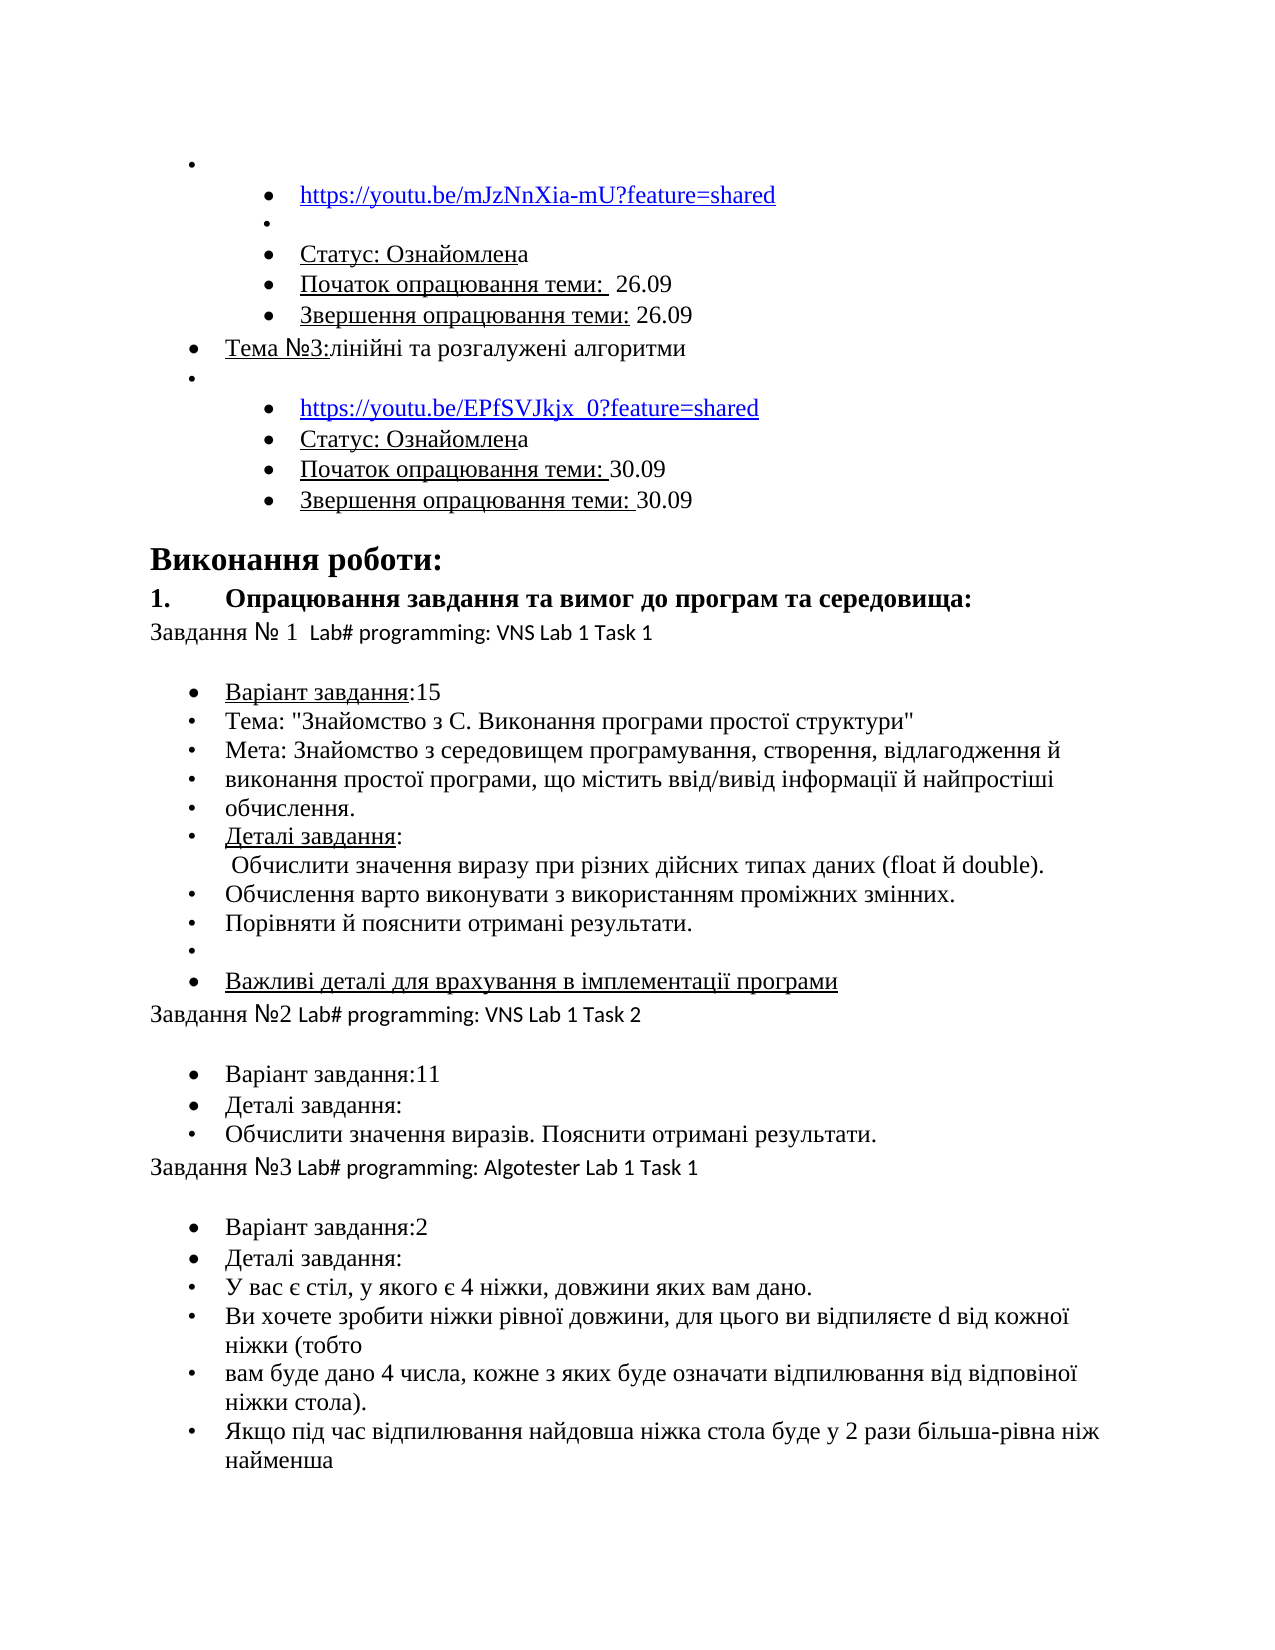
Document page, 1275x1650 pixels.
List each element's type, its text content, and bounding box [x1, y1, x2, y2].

list Обчислити значення виразів. Пояснити отримані результати. [187, 1119, 1125, 1148]
text Виконання роботи: [150, 539, 1125, 578]
text Завдання № 1 Lab# programming: VNS Lab 1 Task 1 [150, 613, 1125, 647]
text 1. Опрацювання завдання та вимог до програм та середовища: [150, 582, 1125, 613]
list Тема №3:лінійні та розгалужені алгоритми [187, 329, 1125, 364]
list Обчислення варто виконувати з використанням проміжних змінних. [187, 879, 1125, 908]
list Статус: Ознайомлена [262, 238, 1125, 268]
list Тема: "Знайомство з С. Виконання програми простої структури" [187, 706, 1125, 735]
list вам буде дано 4 числа, кожне з яких буде означати вiдпилювання вiд вiдповiної нiжки стола). [187, 1358, 1125, 1416]
text Обчислити значення виразу при різних дійсних типах даних (float й double). [225, 850, 1125, 879]
list Статус: Ознайомлена [262, 423, 1125, 453]
list Варіант завдання:15 [187, 676, 1125, 706]
list https://youtu.be/mJzNnXia-mU?feature=shared [262, 179, 1125, 209]
list Порівняти й пояснити отримані результати. [187, 908, 1125, 936]
list Деталі завдання: [187, 1242, 1125, 1272]
list Початок опрацювання теми: 26.09 [262, 268, 1125, 299]
list Початок опрацювання теми: 30.09 [262, 453, 1125, 484]
list https://youtu.be/EPfSVJkjx_0?feature=shared [262, 392, 1125, 423]
list Деталі завдання: [187, 1089, 1125, 1119]
list Важливі деталі для врахування в імплементації програми [187, 965, 1125, 996]
list Звершення опрацювання теми: 26.09 [262, 299, 1125, 329]
text Завдання №2 Lab# programming: VNS Lab 1 Task 2 [150, 996, 1125, 1030]
list Варіант завдання:2 [187, 1211, 1125, 1242]
list Варіант завдання:11 [187, 1058, 1125, 1089]
list обчислення. [187, 793, 1125, 821]
text Завдання №3 Lab# programming: Algotester Lab 1 Task 1 [150, 1148, 1125, 1182]
list Деталі завдання: [187, 821, 1125, 850]
list Мета: Знайомство з середовищем програмування, створення, відлагодження й [187, 735, 1125, 764]
list Ви хочете зробити нiжки рiвної довжини, для цього ви вiдпиляєте d вiд кожної нiжки (тобто [187, 1301, 1125, 1358]
list Звершення опрацювання теми: 30.09 [262, 484, 1125, 514]
list У вас є стiл, у якого є 4 нiжки, довжини яких вам дано. [187, 1272, 1125, 1301]
list виконання простої програми, що містить ввід/вивід інформації й найпростіші [187, 764, 1125, 793]
list Якщо пiд час вiдпилювання найдовша нiжка стола буде у 2 рази бiльша-рiвна нiж найменша [187, 1416, 1125, 1473]
